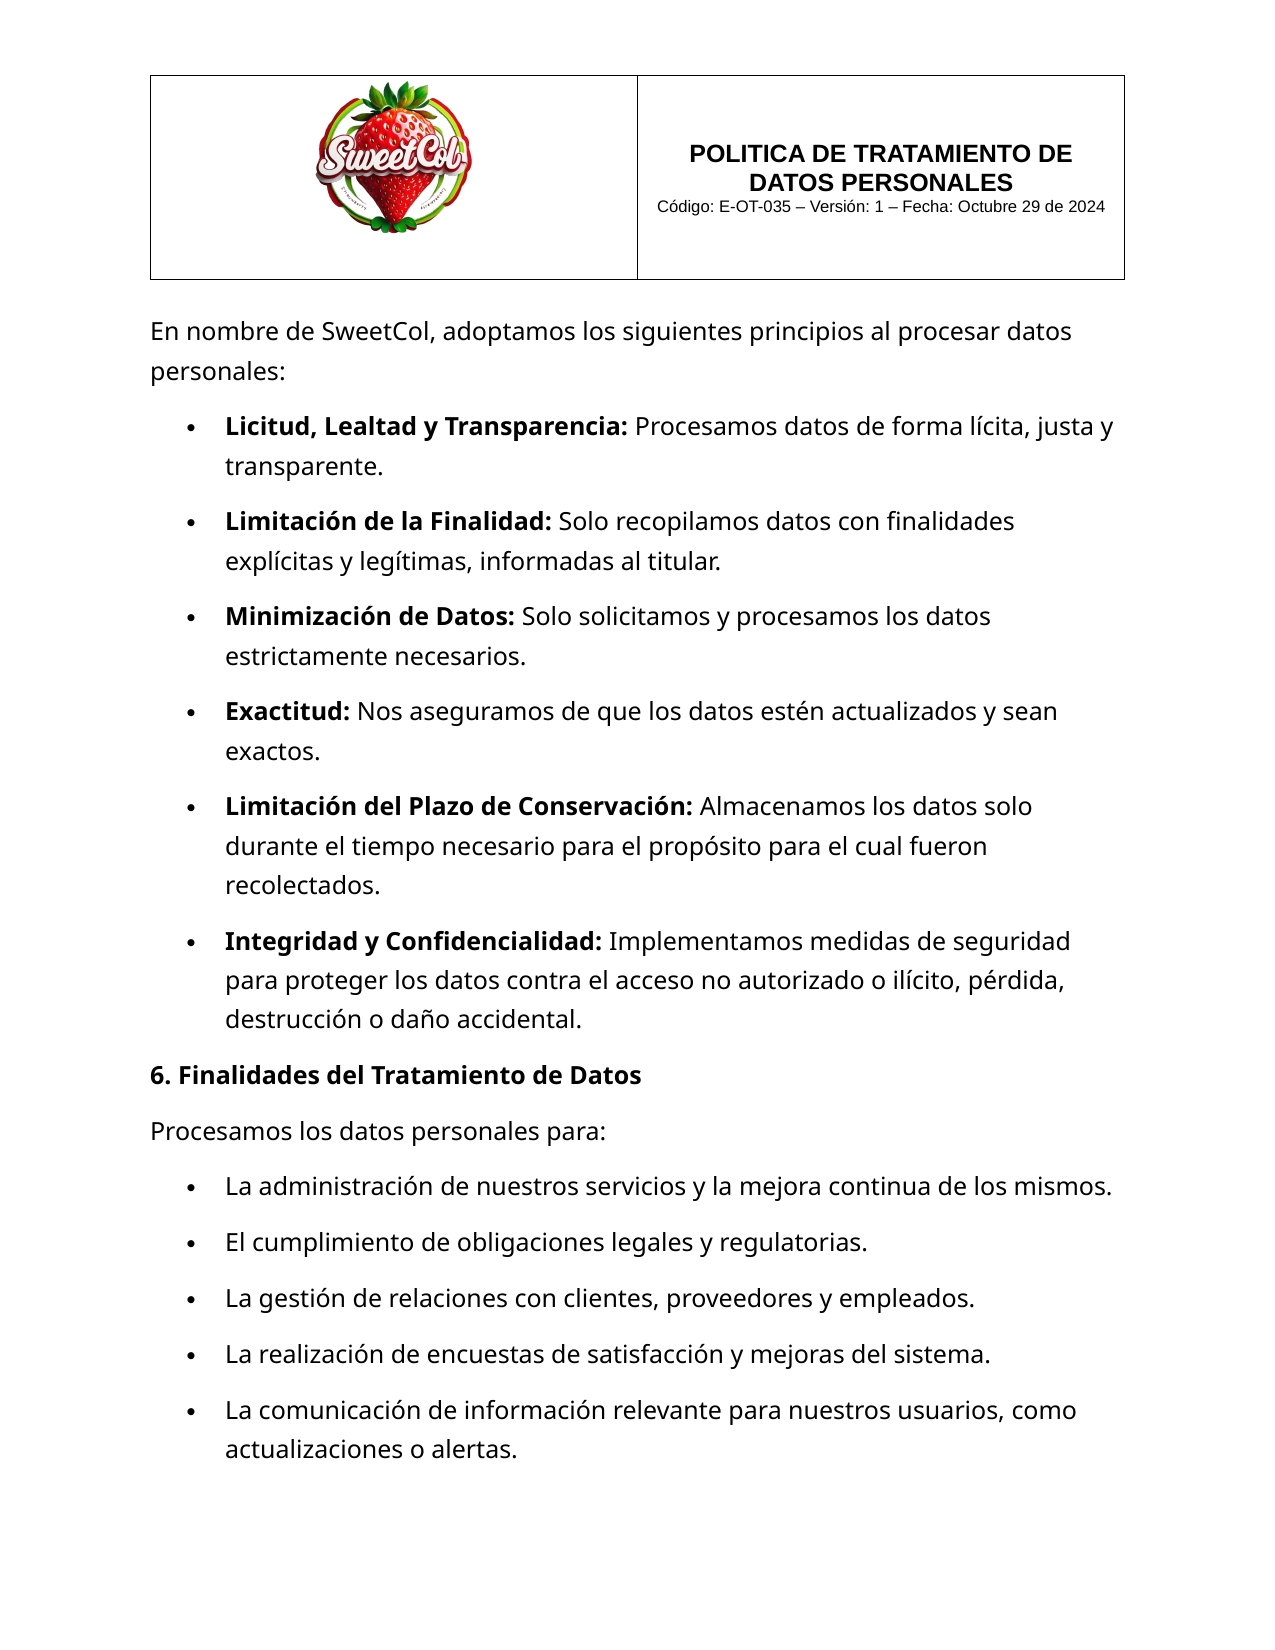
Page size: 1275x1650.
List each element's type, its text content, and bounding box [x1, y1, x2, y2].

list Limitación de la Finalidad: Solo recopilamos datos con finalidades explícitas y legítimas, informadas al titular. [187, 504, 1125, 577]
list La realización de encuestas de satisfacción y mejoras del sistema. [187, 1336, 1125, 1371]
list Limitación del Plazo de Conservación: Almacenamos los datos solo durante el tiempo necesario para el propósito para el cual fueron recolectados. [187, 789, 1125, 901]
list La gestión de relaciones con clientes, proveedores y empleados. [187, 1281, 1125, 1315]
list Exactitud: Nos aseguramos de que los datos estén actualizados y sean exactos. [187, 694, 1125, 767]
list Minimización de Datos: Solo solicitamos y procesamos los datos estrictamente necesarios. [187, 599, 1125, 672]
list Integridad y Confidencialidad: Implementamos medidas de seguridad para proteger los datos contra el acceso no autorizado o ilícito, pérdida, destrucción o daño accidental. [187, 923, 1125, 1036]
list El cumplimiento de obligaciones legales y regulatorias. [187, 1225, 1125, 1259]
text 6. Finalidades del Tratamiento de Datos [150, 1057, 1125, 1091]
list La comunicación de información relevante para nuestros usuarios, como actualizaciones o alertas. [187, 1392, 1125, 1466]
list La administración de nuestros servicios y la mejora continua de los mismos. [187, 1169, 1125, 1203]
text En nombre de SweetCol, adoptamos los siguientes principios al procesar datos personales: [150, 314, 1125, 387]
list Licitud, Lealtad y Transparencia: Procesamos datos de forma lícita, justa y transparente. [187, 409, 1125, 482]
text Procesamos los datos personales para: [150, 1113, 1125, 1147]
picture [309, 76, 479, 245]
